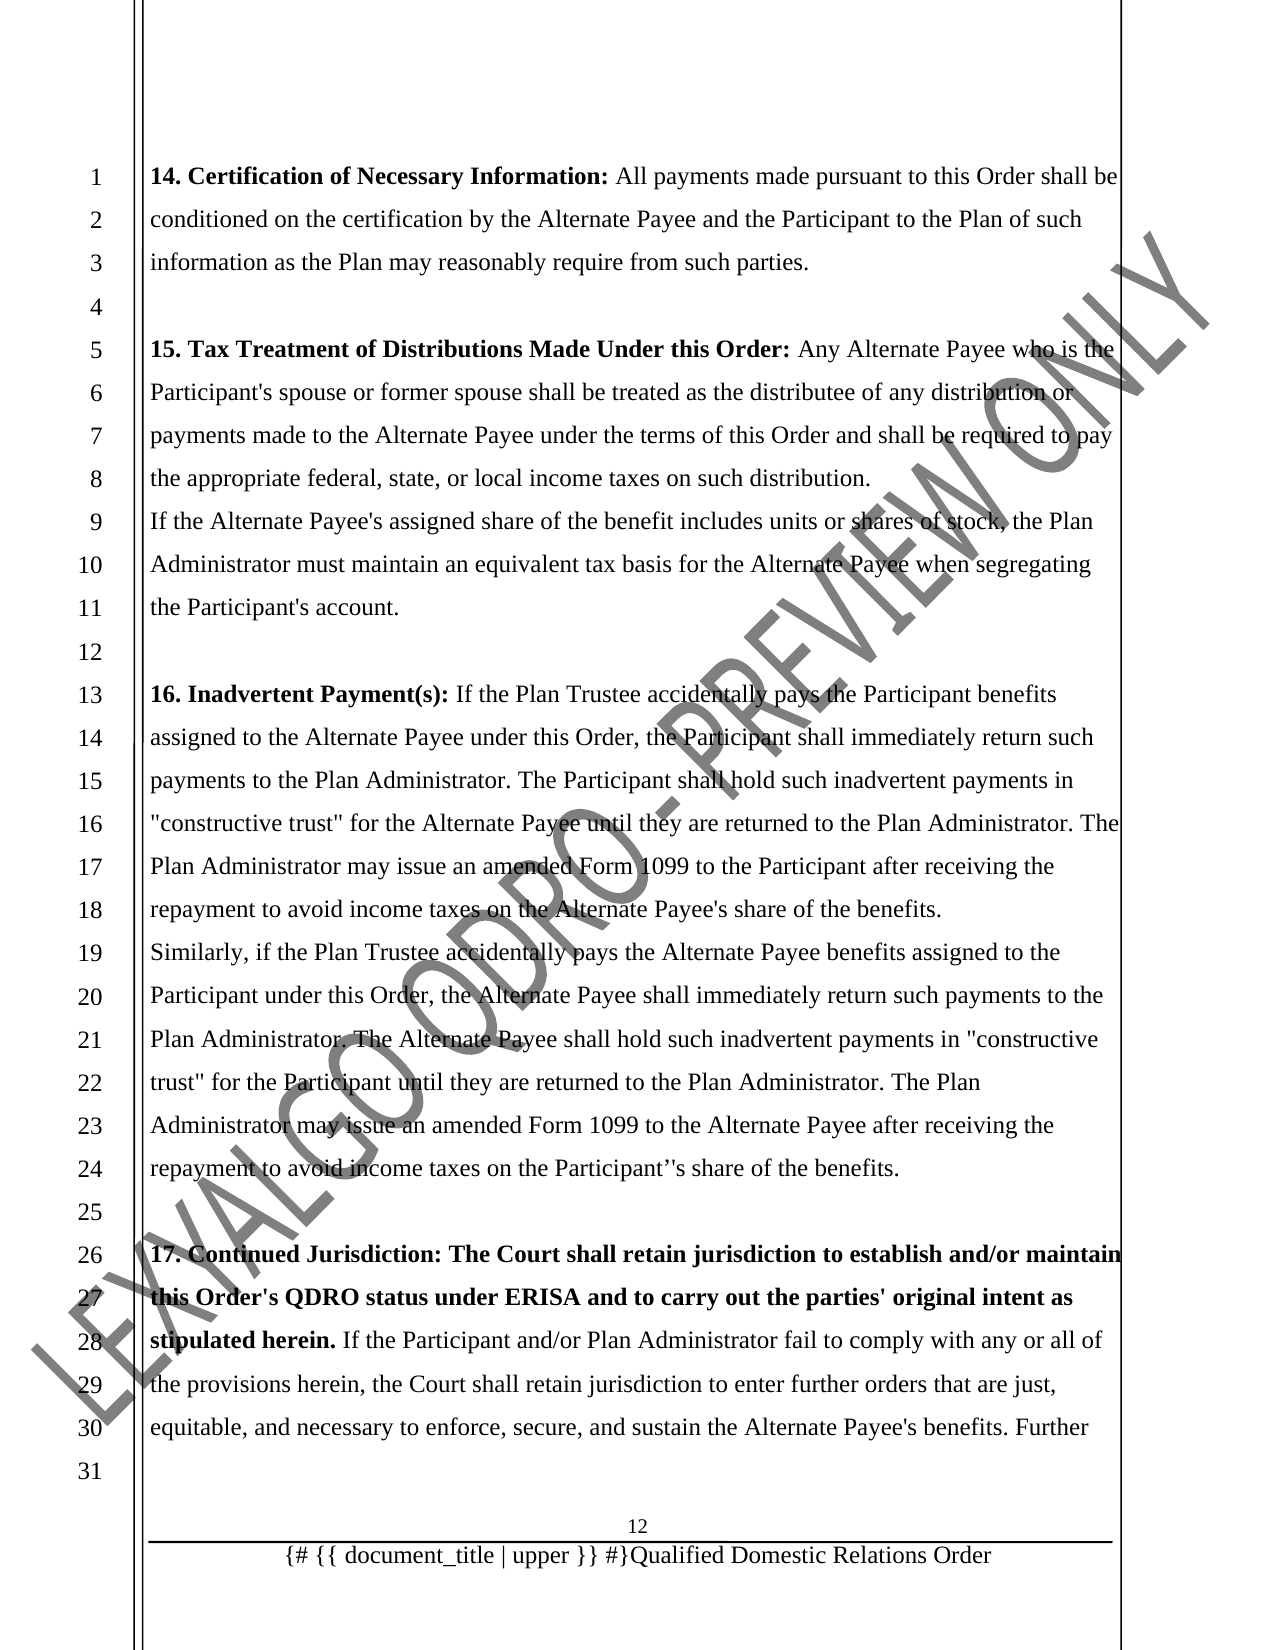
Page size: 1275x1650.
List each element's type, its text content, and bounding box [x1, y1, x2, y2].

text 16. Inadvertent Payment(s): If the Plan Trustee accidentally pays the Participant benefits assigned to the Alternate Payee under this Order, the Participant shall immediately return such payments to the Plan Administrator. The Participant shall hold such inadvertent payments in "constructive trust" for the Alternate Payee until they are returned to the Plan Administrator. The Plan Administrator may issue an amended Form 1099 to the Participant after receiving the repayment to avoid income taxes on the Alternate Payee's share of the benefits. Similarly, if the Plan Trustee accidentally pays the Alternate Payee benefits assigned to the Participant under this Order, the Alternate Payee shall immediately return such payments to the Plan Administrator. The Alternate Payee shall hold such inadvertent payments in "constructive trust" for the Participant until they are returned to the Plan Administrator. The Plan Administrator may issue an amended Form 1099 to the Alternate Payee after receiving the repayment to avoid income taxes on the Participant’'s share of the benefits. [150, 679, 1125, 1182]
text If the Alternate Payee's assigned share of the benefit includes units or shares of stock, the Plan Administrator must maintain an equivalent tax basis for the Alternate Payee when segregating the Participant's account. [150, 506, 1125, 621]
text 15. Tax Treatment of Distributions Made Under this Order: Any Alternate Payee who is the Participant's spouse or former spouse shall be treated as the distributee of any distribution or payments made to the Alternate Payee under the terms of this Order and shall be required to pay the appropriate federal, state, or local income taxes on such distribution. [150, 334, 1125, 492]
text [150, 1239, 1125, 1441]
text 14. Certification of Necessary Information: All payments made pursuant to this Order shall be conditioned on the certification by the Alternate Payee and the Participant to the Plan of such information as the Plan may reasonably require from such parties. [150, 161, 1125, 276]
